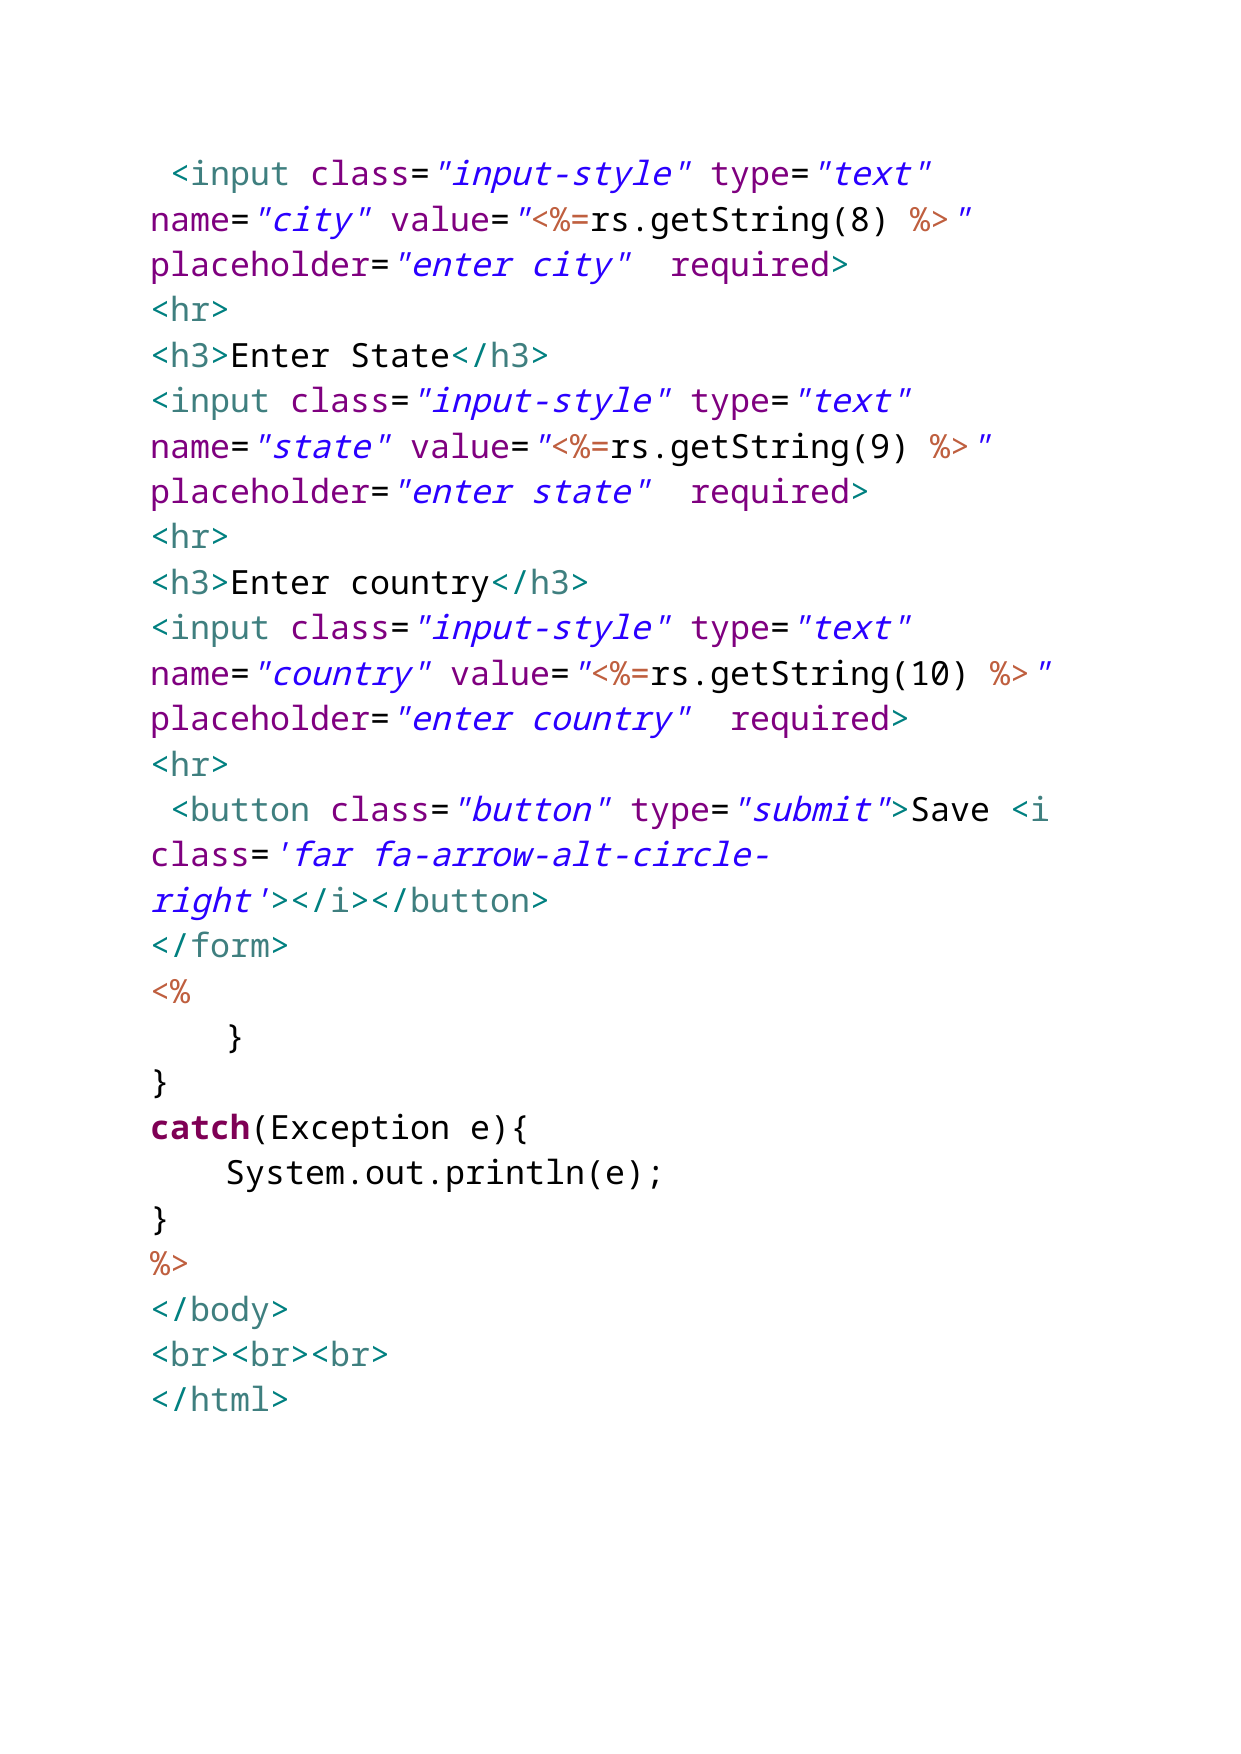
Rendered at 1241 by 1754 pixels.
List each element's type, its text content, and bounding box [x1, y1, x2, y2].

text <h3>Enter country</h3> [150, 559, 1090, 604]
text <h3>Enter State</h3> [150, 332, 1090, 377]
text <input class="input-style" type="text" name="state" value="<%=rs.getString(9) %>" placeholder="enter state" required> [150, 377, 1090, 513]
text </form> [150, 922, 1090, 967]
text <hr> [150, 513, 1090, 559]
text </html> [150, 1376, 1090, 1422]
text <hr> [150, 740, 1090, 786]
text %> [150, 1240, 1090, 1285]
text catch(Exception e){ [150, 1104, 1090, 1149]
text <input class="input-style" type="text" name="city" value="<%=rs.getString(8) %>" placeholder="enter city" required> [150, 150, 1090, 286]
text <% [150, 967, 1090, 1013]
text } [150, 1194, 1090, 1240]
text System.out.println(e); [150, 1149, 1090, 1194]
text <input class="input-style" type="text" name="country" value="<%=rs.getString(10) %>" placeholder="enter country" required> [150, 604, 1090, 740]
text <hr> [150, 286, 1090, 332]
text } [150, 1013, 1090, 1058]
text <button class="button" type="submit">Save <i class='far fa-arrow-alt-circle-right'></i></button> [150, 786, 1090, 922]
text } [150, 1058, 1090, 1104]
text <br><br><br> [150, 1331, 1090, 1376]
text </body> [150, 1285, 1090, 1331]
